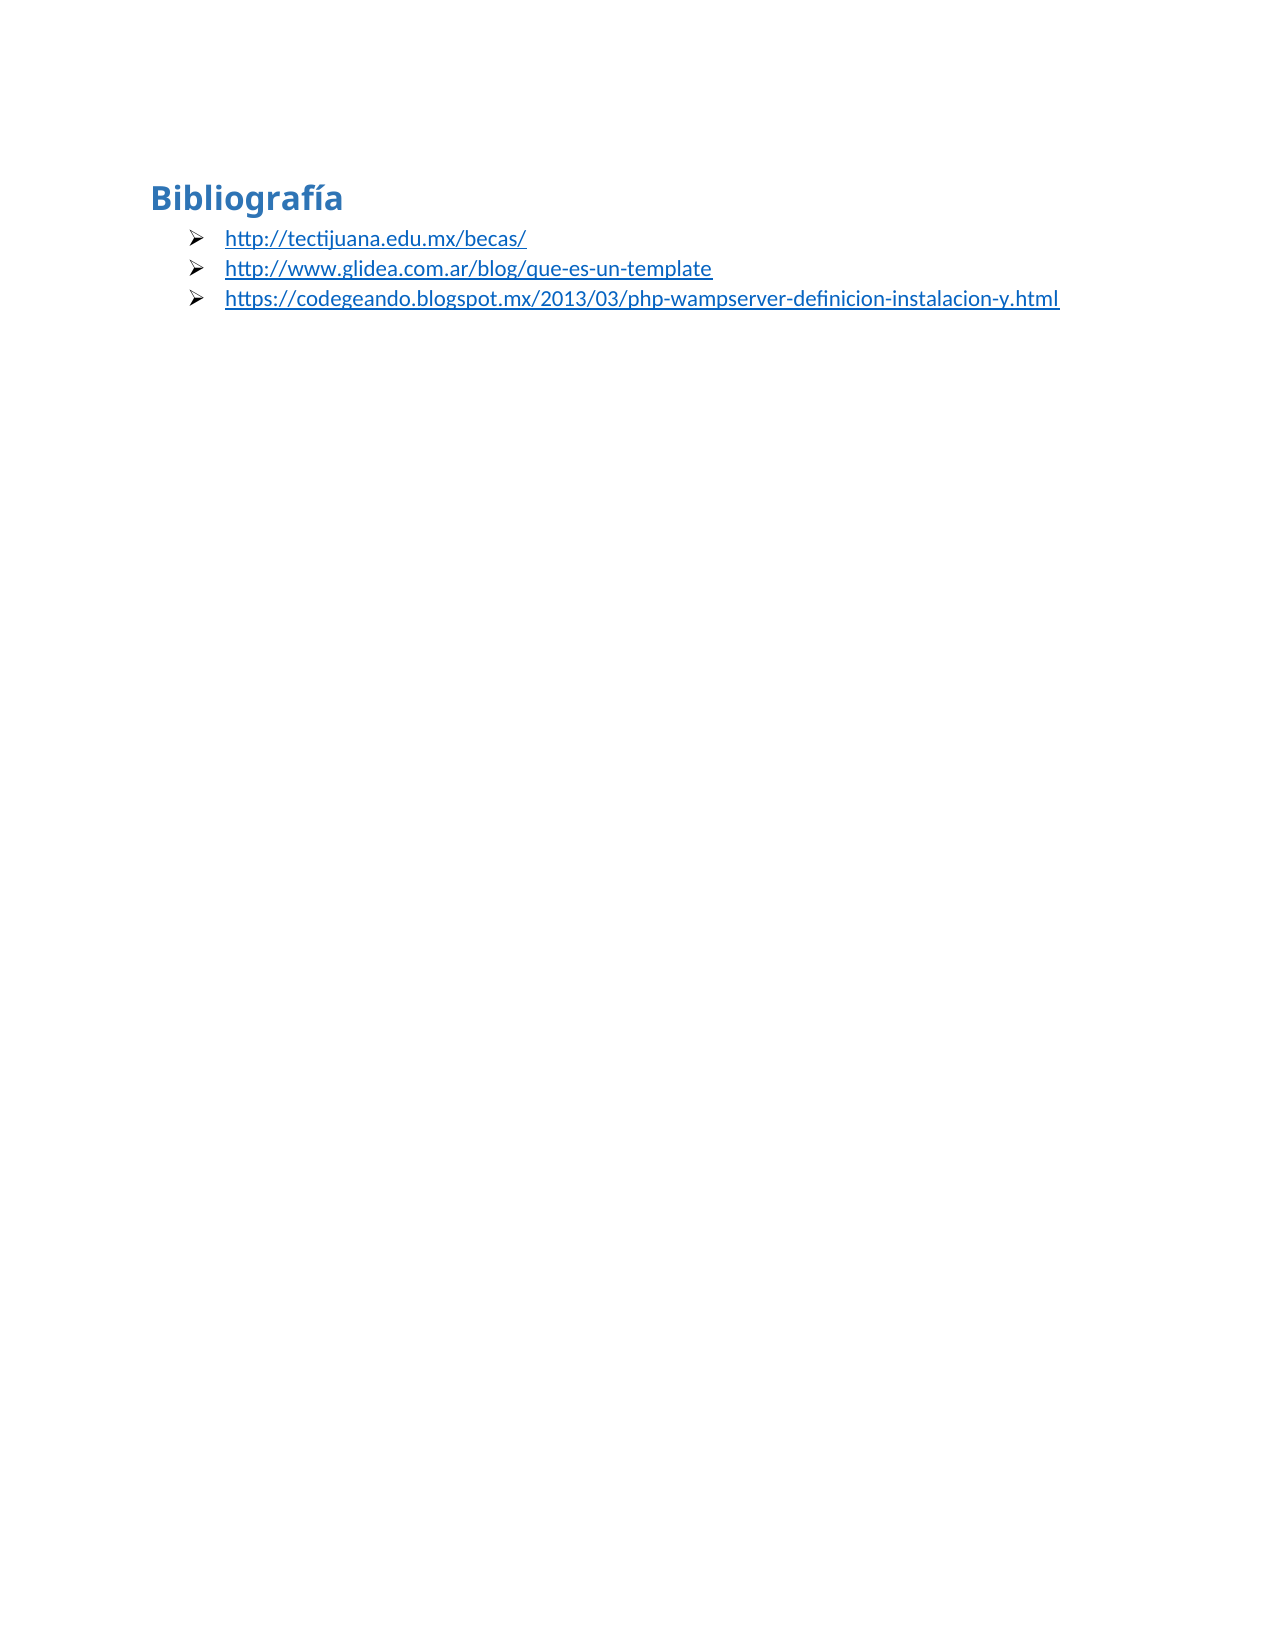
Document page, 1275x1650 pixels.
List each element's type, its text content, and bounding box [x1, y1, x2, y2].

list https://codegeando.blogspot.mx/2013/03/php-wampserver-definicion-instalacion-y.html [187, 284, 1125, 312]
list http://tectijuana.edu.mx/becas/ [187, 224, 1125, 252]
list http://www.glidea.com.ar/blog/que-es-un-template [187, 254, 1125, 282]
subtitle Bibliografía [150, 175, 1125, 220]
